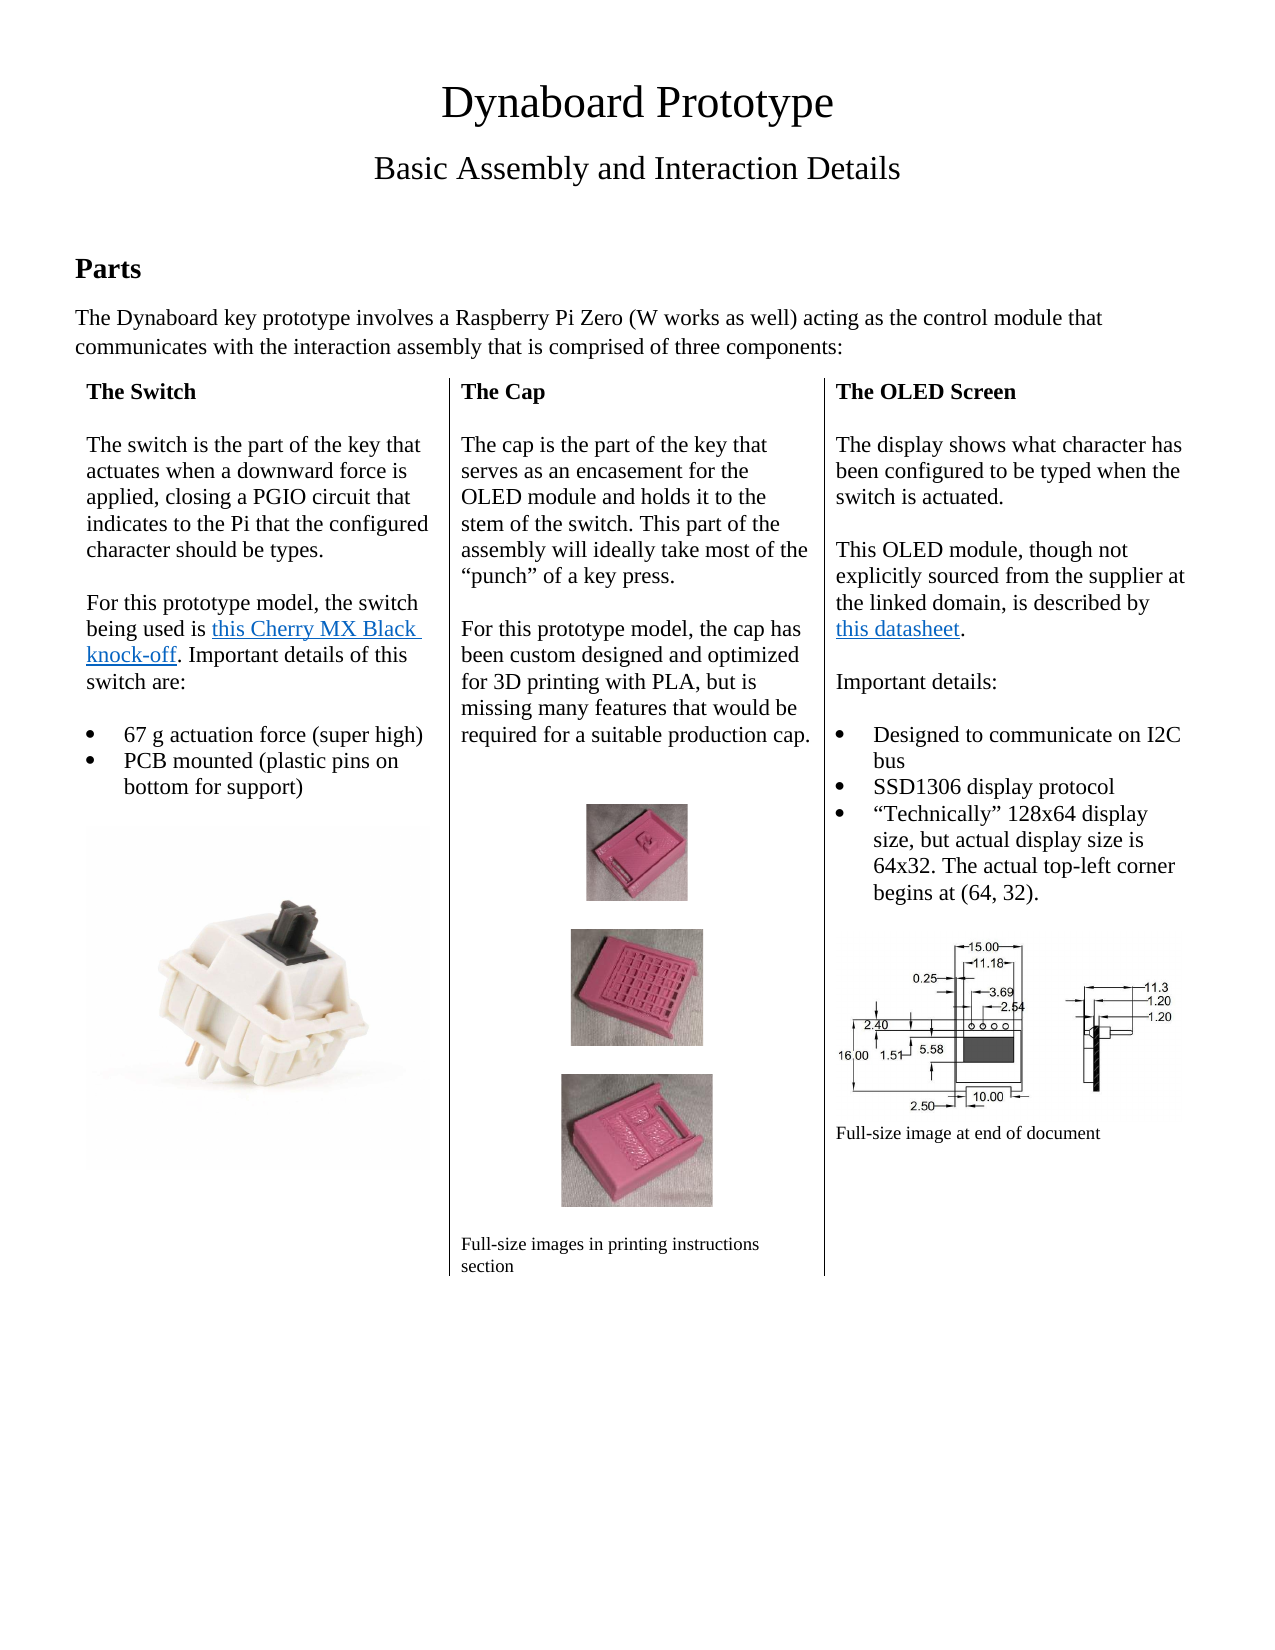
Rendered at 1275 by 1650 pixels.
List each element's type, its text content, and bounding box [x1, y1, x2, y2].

text The Dynaboard key prototype involves a Raspberry Pi Zero (W works as well) acting as the control module that communicates with the interaction assembly that is comprised of three components: [75, 304, 1200, 359]
picture [561, 1074, 713, 1207]
table_header The Cap The cap is the part of the key that serves as an encasement for the OLED module and holds it to the stem of the switch. This part of the assembly will ideally take most of the “punch” of a key press. For this prototype model, the cap has been custom designed and optimized for 3D printing with PLA, but is missing many features that would be required for a suitable production cap. Full-size images in printing instructions section [450, 378, 824, 1276]
table_header The OLED Screen The display shows what character has been configured to be typed when the switch is actuated. This OLED module, though not explicitly sourced from the supplier at the linked domain, is described by this datasheet. Important details: Designed to communicate on I2C bus SSD1306 display protocol “Technically” 128x64 display size, but actual display size is 64x32. The actual top-left corner begins at (64, 32). Full-size image at end of document [825, 378, 1199, 1276]
text Parts [75, 252, 1200, 285]
picture [835, 931, 1182, 1122]
table_header The Switch The switch is the part of the key that actuates when a downward force is applied, closing a PGIO circuit that indicates to the Pi that the configured character should be types. For this prototype model, the switch being used is this Cherry MX Black knock-off. Important details of this switch are: 67 g actuation force (super high) PCB mounted (plastic pins on bottom for support) [75, 378, 449, 1276]
picture [570, 929, 704, 1046]
picture [586, 804, 688, 901]
text Dynaboard Prototype [75, 75, 1200, 128]
picture [86, 826, 430, 1170]
text Basic Assembly and Interaction Details [75, 148, 1200, 187]
